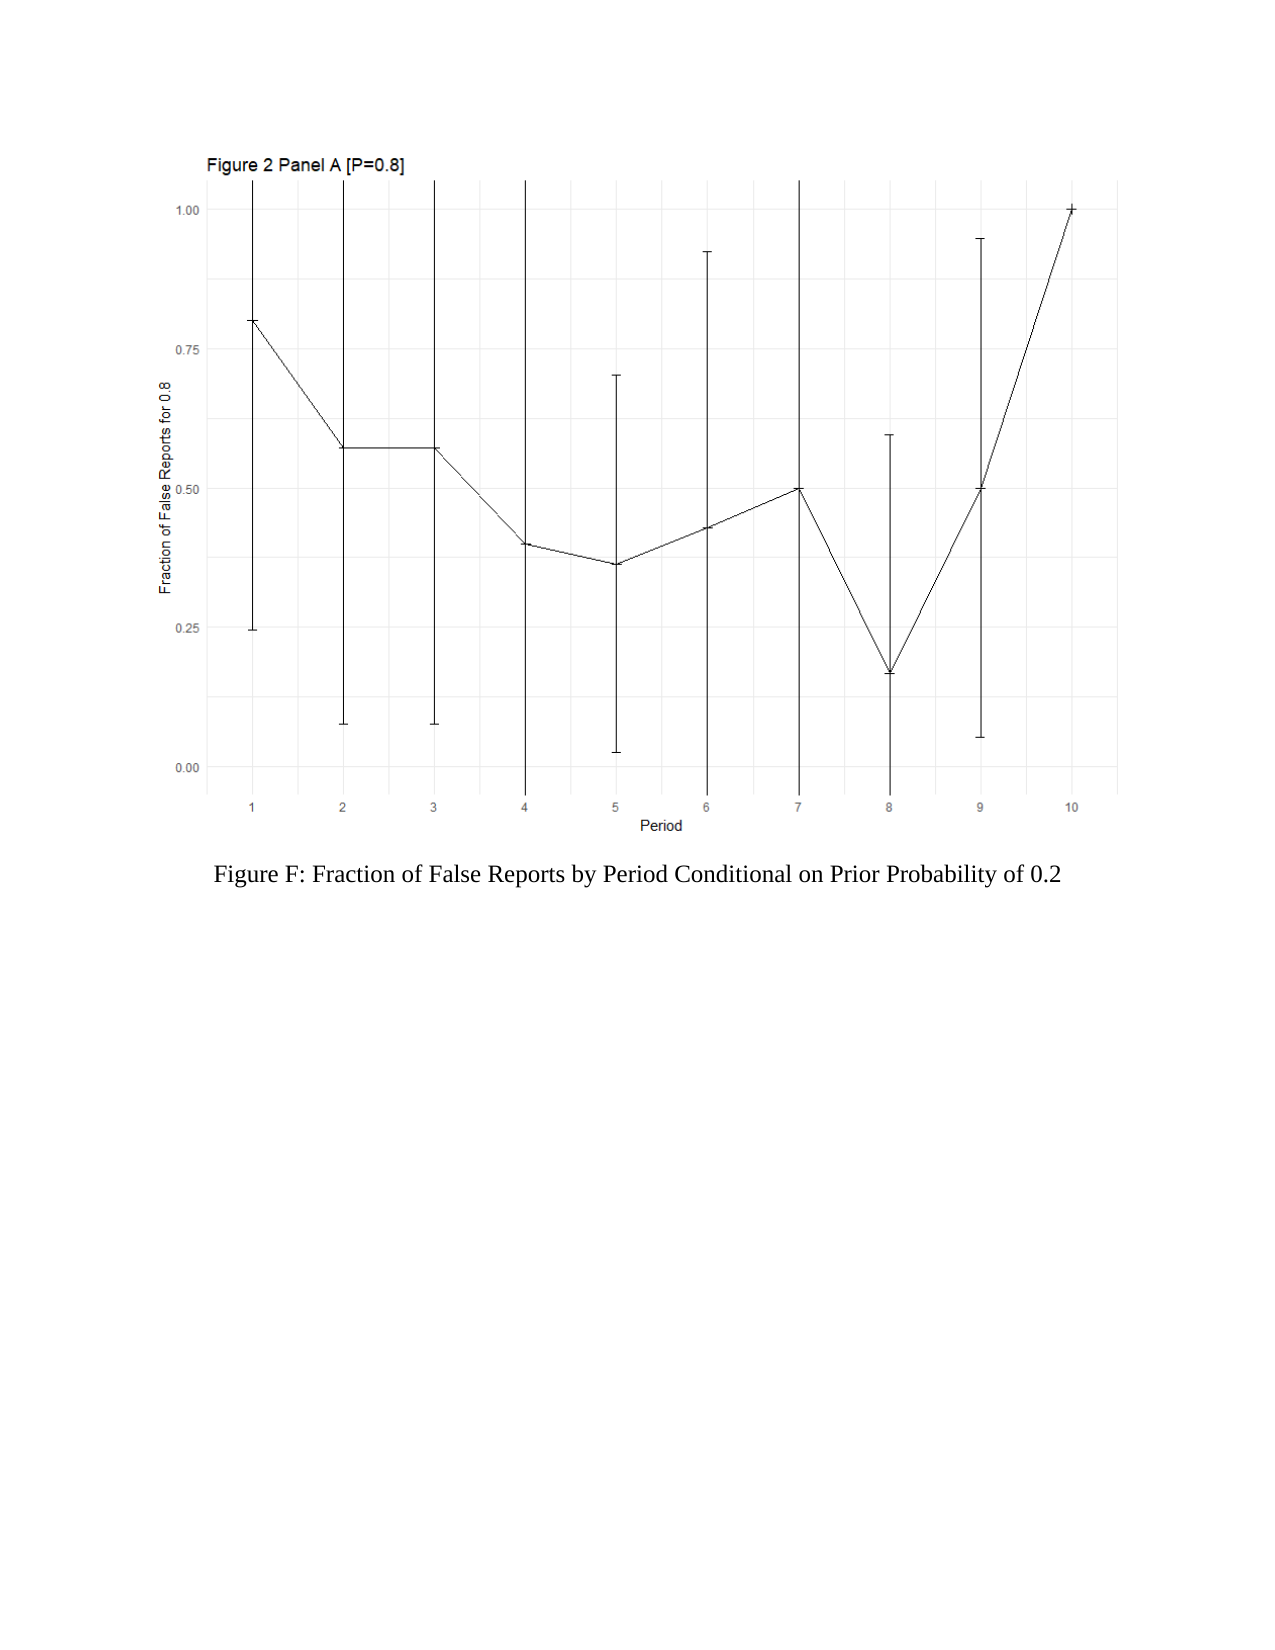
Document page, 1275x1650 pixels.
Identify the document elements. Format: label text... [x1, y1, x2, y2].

text Figure F: Fraction of False Reports by Period Conditional on Prior Probability of 0.2 [150, 859, 1125, 887]
picture [150, 150, 1125, 840]
